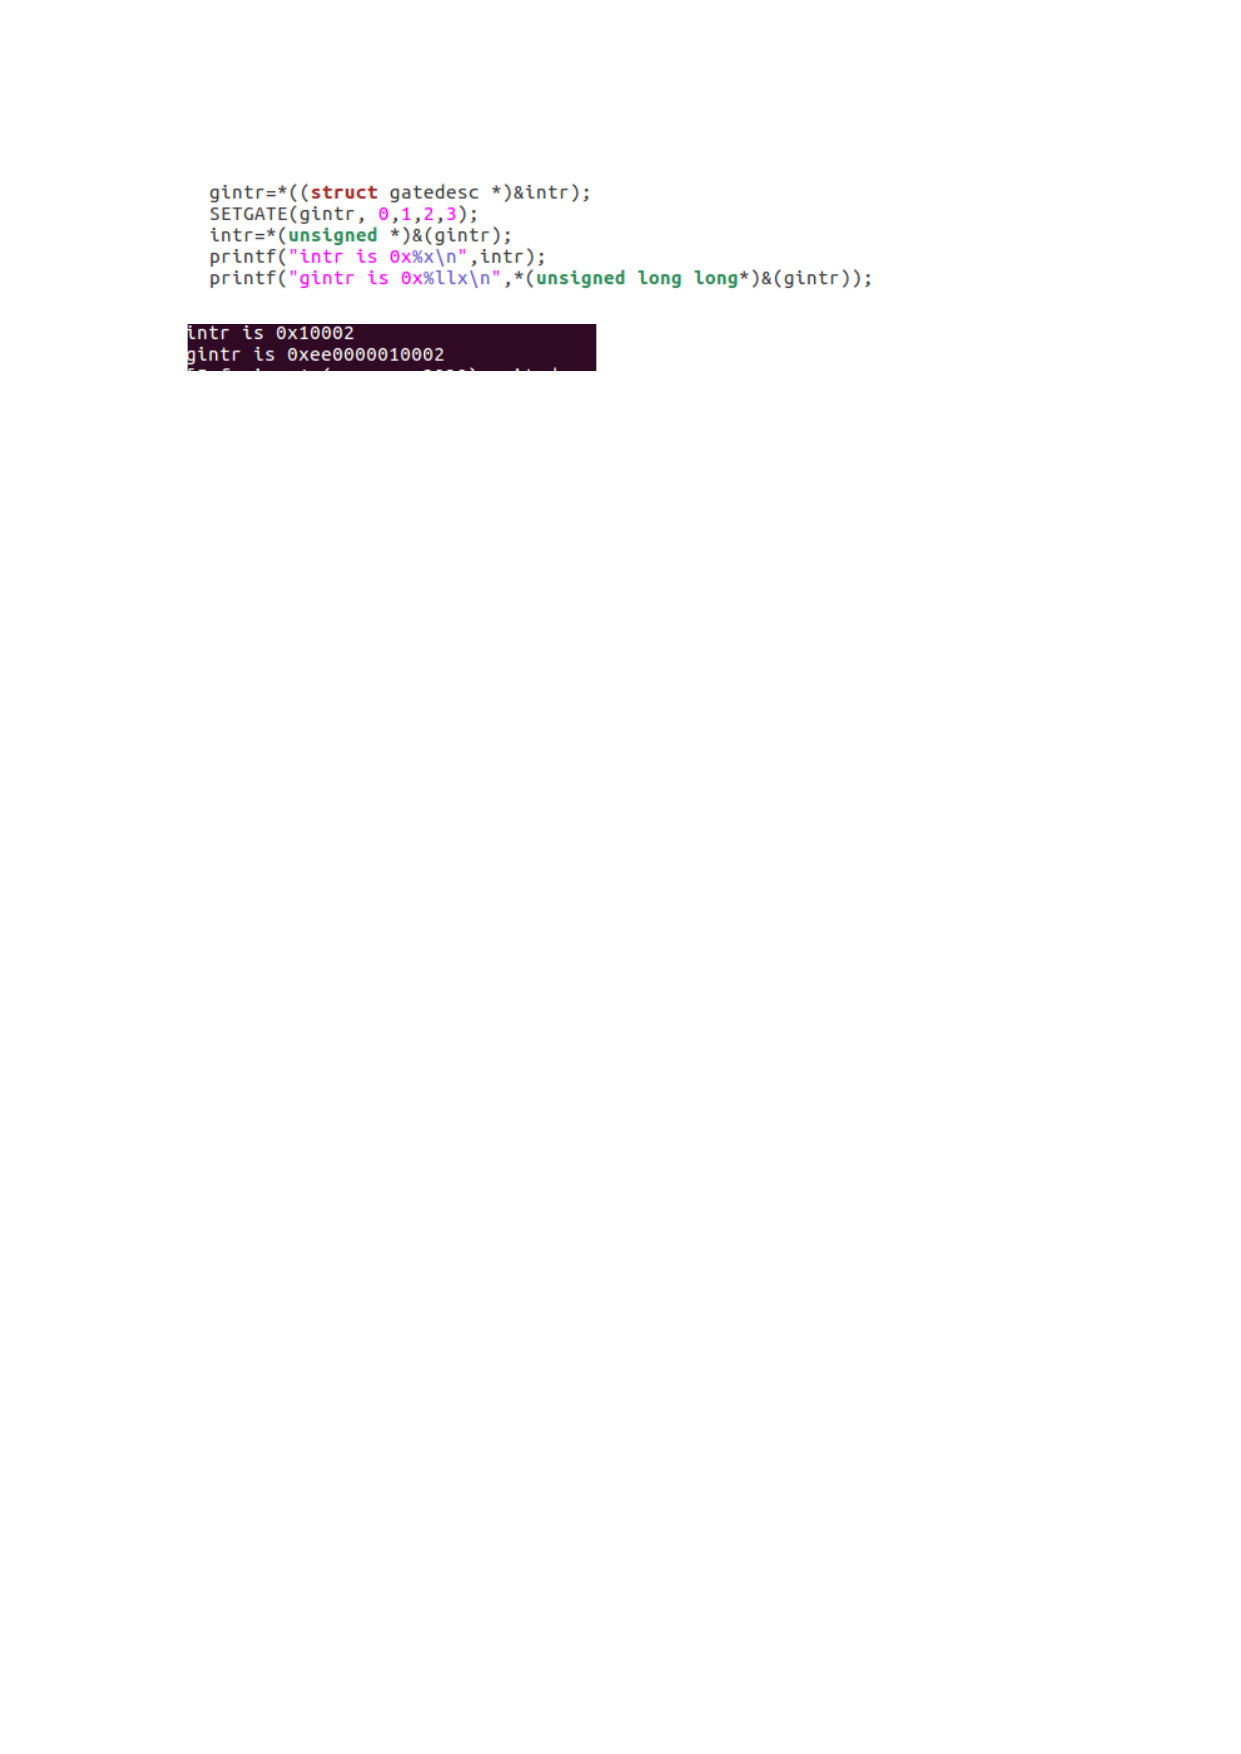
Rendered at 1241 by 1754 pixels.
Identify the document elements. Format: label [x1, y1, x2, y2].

picture [187, 324, 597, 371]
picture [187, 162, 983, 307]
